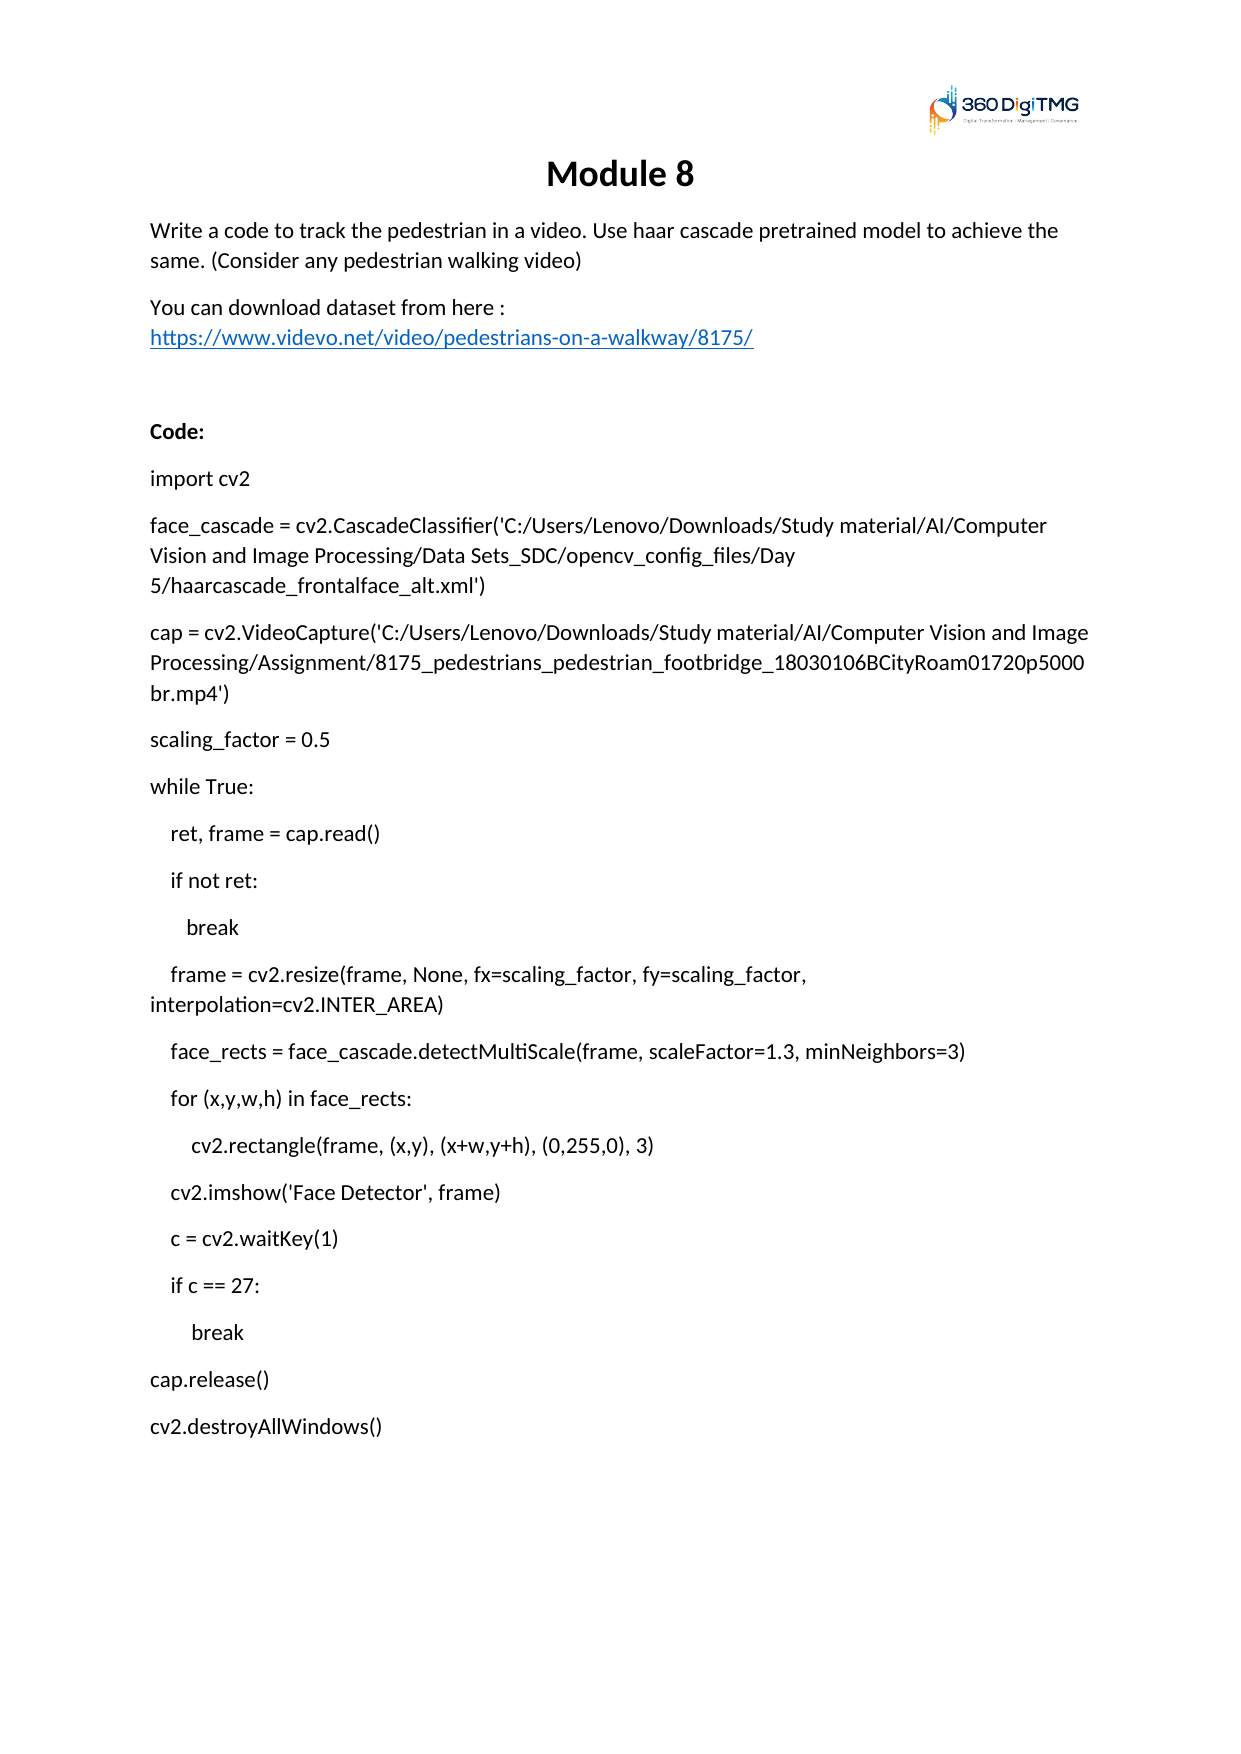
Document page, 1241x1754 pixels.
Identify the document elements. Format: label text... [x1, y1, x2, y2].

text for (x,y,w,h) in face_rects: [150, 1084, 1090, 1112]
text cv2.imshow('Face Detector', frame) [150, 1178, 1090, 1206]
text while True: [150, 772, 1090, 800]
text scaling_factor = 0.5 [150, 726, 1090, 753]
text Module 8 [150, 150, 1090, 196]
text Code: [150, 417, 1090, 445]
text break [150, 913, 1090, 941]
text ret, frame = cap.read() [150, 819, 1090, 847]
text if not ret: [150, 866, 1090, 894]
text break [150, 1318, 1090, 1346]
text face_cascade = cv2.CascadeClassifier('C:/Users/Lenovo/Downloads/Study material/AI/Computer Vision and Image Processing/Data Sets_SDC/opencv_config_files/Day 5/haarcascade_frontalface_alt.xml') [150, 511, 1090, 599]
picture [917, 73, 1091, 147]
text cap = cv2.VideoCapture('C:/Users/Lenovo/Downloads/Study material/AI/Computer Vision and Image Processing/Assignment/8175_pedestrians_pedestrian_footbridge_18030106BCityRoam01720p5000br.mp4') [150, 618, 1090, 707]
text Write a code to track the pedestrian in a video. Use haar cascade pretrained model to achieve the same. (Consider any pedestrian walking video) [150, 216, 1090, 274]
text c = cv2.waitKey(1) [150, 1224, 1090, 1252]
text frame = cv2.resize(frame, None, fx=scaling_factor, fy=scaling_factor, interpolation=cv2.INTER_AREA) [150, 960, 1090, 1018]
text if c == 27: [150, 1271, 1090, 1299]
text face_rects = face_cascade.detectMultiScale(frame, scaleFactor=1.3, minNeighbors=3) [150, 1037, 1090, 1065]
text cap.release() [150, 1365, 1090, 1393]
text cv2.rectangle(frame, (x,y), (x+w,y+h), (0,255,0), 3) [150, 1131, 1090, 1159]
text You can download dataset from here : https://www.videvo.net/video/pedestrians-on-a-walkway/8175/ [150, 293, 1090, 351]
text cv2.destroyAllWindows() [150, 1412, 1090, 1440]
text import cv2 [150, 464, 1090, 492]
